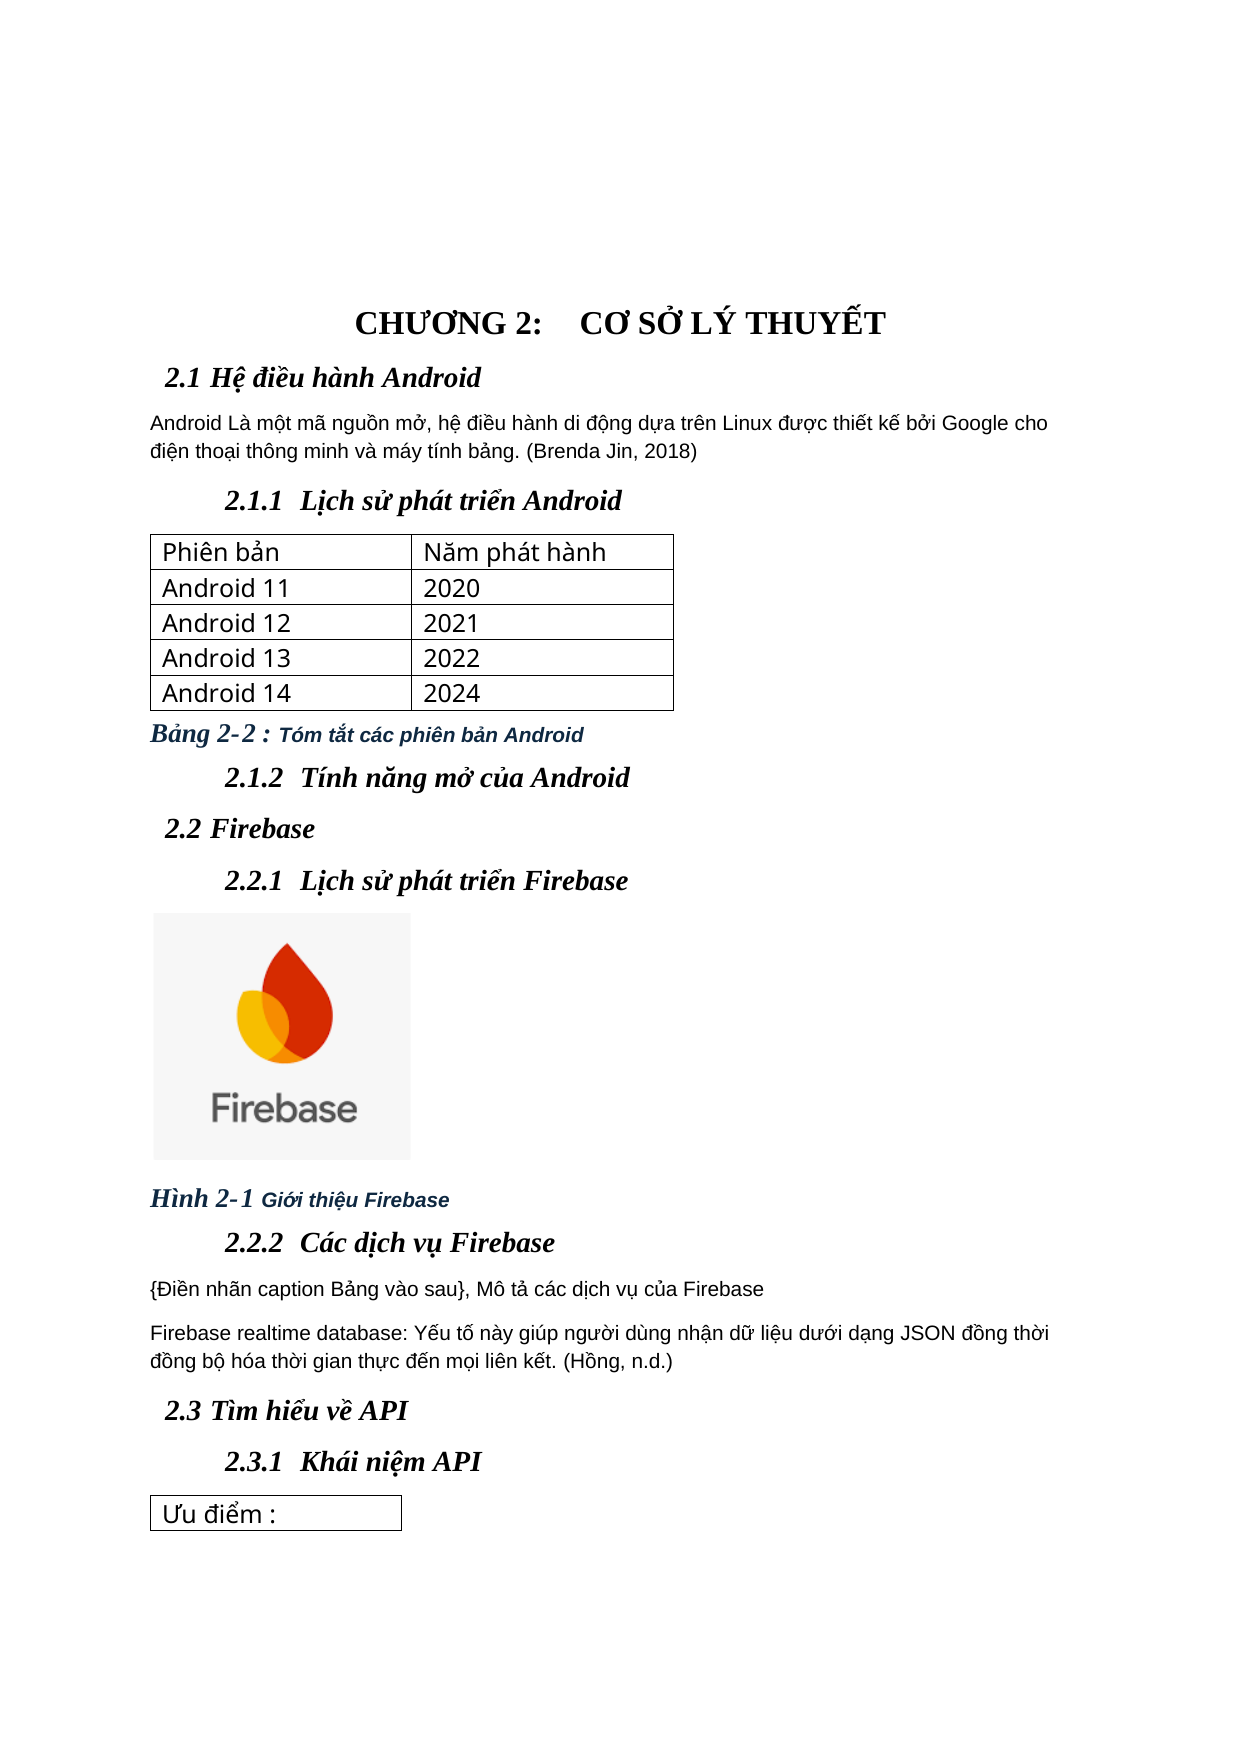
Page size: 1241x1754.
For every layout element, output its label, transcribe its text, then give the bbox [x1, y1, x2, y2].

subtitle Firebase [165, 812, 1090, 845]
subtitle Tìm hiểu về API [165, 1393, 1090, 1427]
picture [150, 913, 417, 1160]
table_cell Android 13 [151, 640, 411, 674]
text Firebase realtime database: Yếu tố này giúp người dùng nhận dữ liệu dưới dạng JSON đồng thời đồng bộ hóa thời gian thực đến mọi liên kết. [150, 1321, 1090, 1373]
table_header Năm phát hành [412, 535, 673, 569]
subtitle Lịch sử phát triển Android [225, 483, 1090, 517]
text Hình 2-1 Giới thiệu Firebase [150, 1182, 1090, 1213]
table_cell Android 12 [151, 605, 411, 639]
table_cell 2024 [412, 676, 673, 709]
subtitle CƠ SỞ LÝ THUYẾT [150, 303, 1090, 342]
table_cell 2021 [412, 605, 673, 639]
table_cell Android 11 [151, 570, 411, 604]
table_header Ưu điểm : [151, 1496, 401, 1530]
subtitle Lịch sử phát triển Firebase [225, 863, 1090, 896]
text {Điền nhãn caption Bảng vào sau}, Mô tả các dịch vụ của Firebase [150, 1277, 1090, 1301]
subtitle Các dịch vụ Firebase [225, 1226, 1090, 1259]
subtitle Khái niệm API [225, 1444, 1090, 1478]
table_header Phiên bản [151, 535, 411, 569]
text Android Là một mã nguồn mở, hệ điều hành di động dựa trên Linux được thiết kế bởi Google cho điện thoại thông minh và máy tính bảng. [150, 411, 1090, 463]
table_cell 2022 [412, 640, 673, 674]
table_cell 2020 [412, 570, 673, 604]
table_cell Android 14 [151, 676, 411, 709]
subtitle Hệ điều hành Android [165, 360, 1090, 393]
subtitle Tính năng mở của Android [225, 761, 1090, 794]
